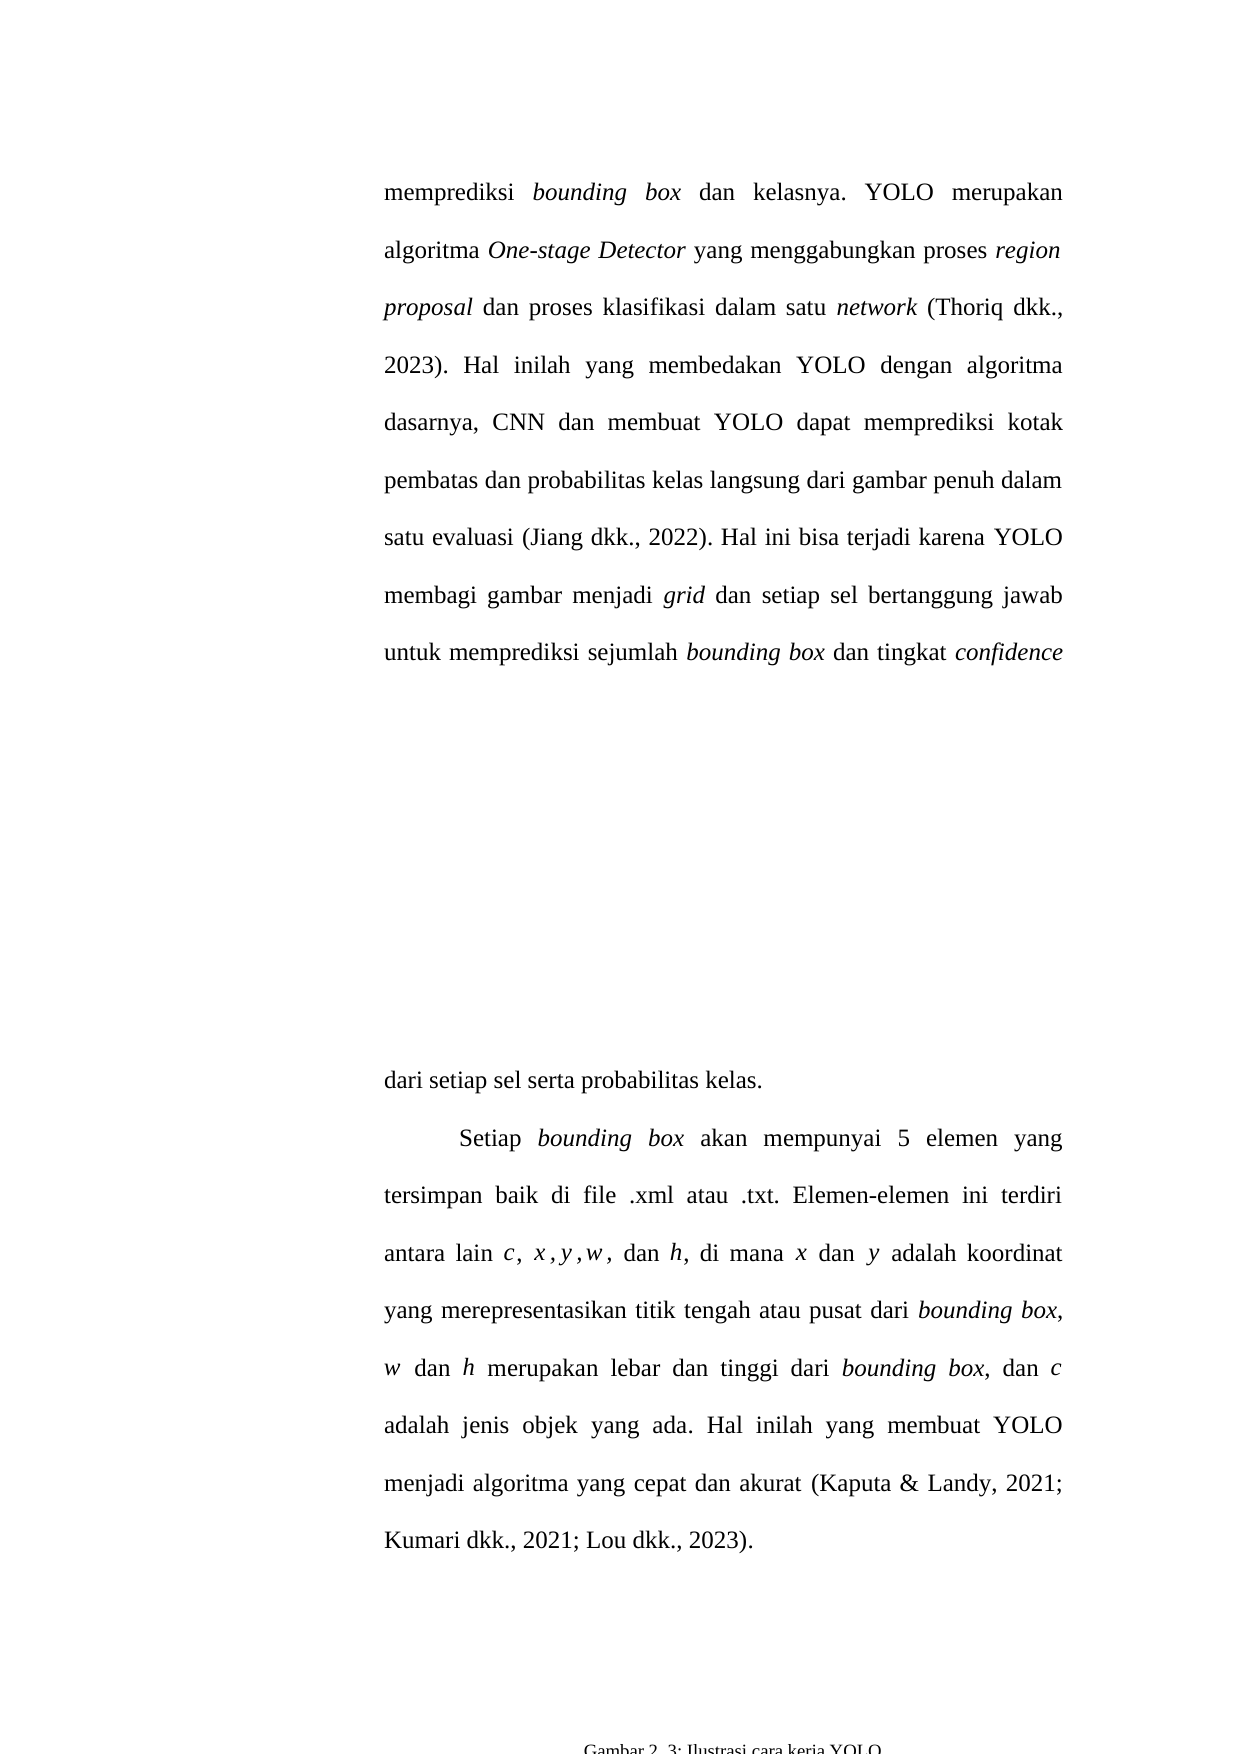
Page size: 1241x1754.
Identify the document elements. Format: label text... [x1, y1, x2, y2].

text Setiap bounding box akan mempunyai 5 elemen yang tersimpan baik di file .xml atau .txt. Elemen-elemen ini terdiri antara lain , dan , di mana dan adalah koordinat yang merepresentasikan titik tengah atau pusat dari bounding box, dan merupakan lebar dan tinggi dari bounding box, dan adalah jenis objek yang ada. Hal inilah yang membuat YOLO menjadi algoritma yang cepat dan akurat . [384, 1123, 1063, 1554]
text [384, 177, 1063, 1094]
